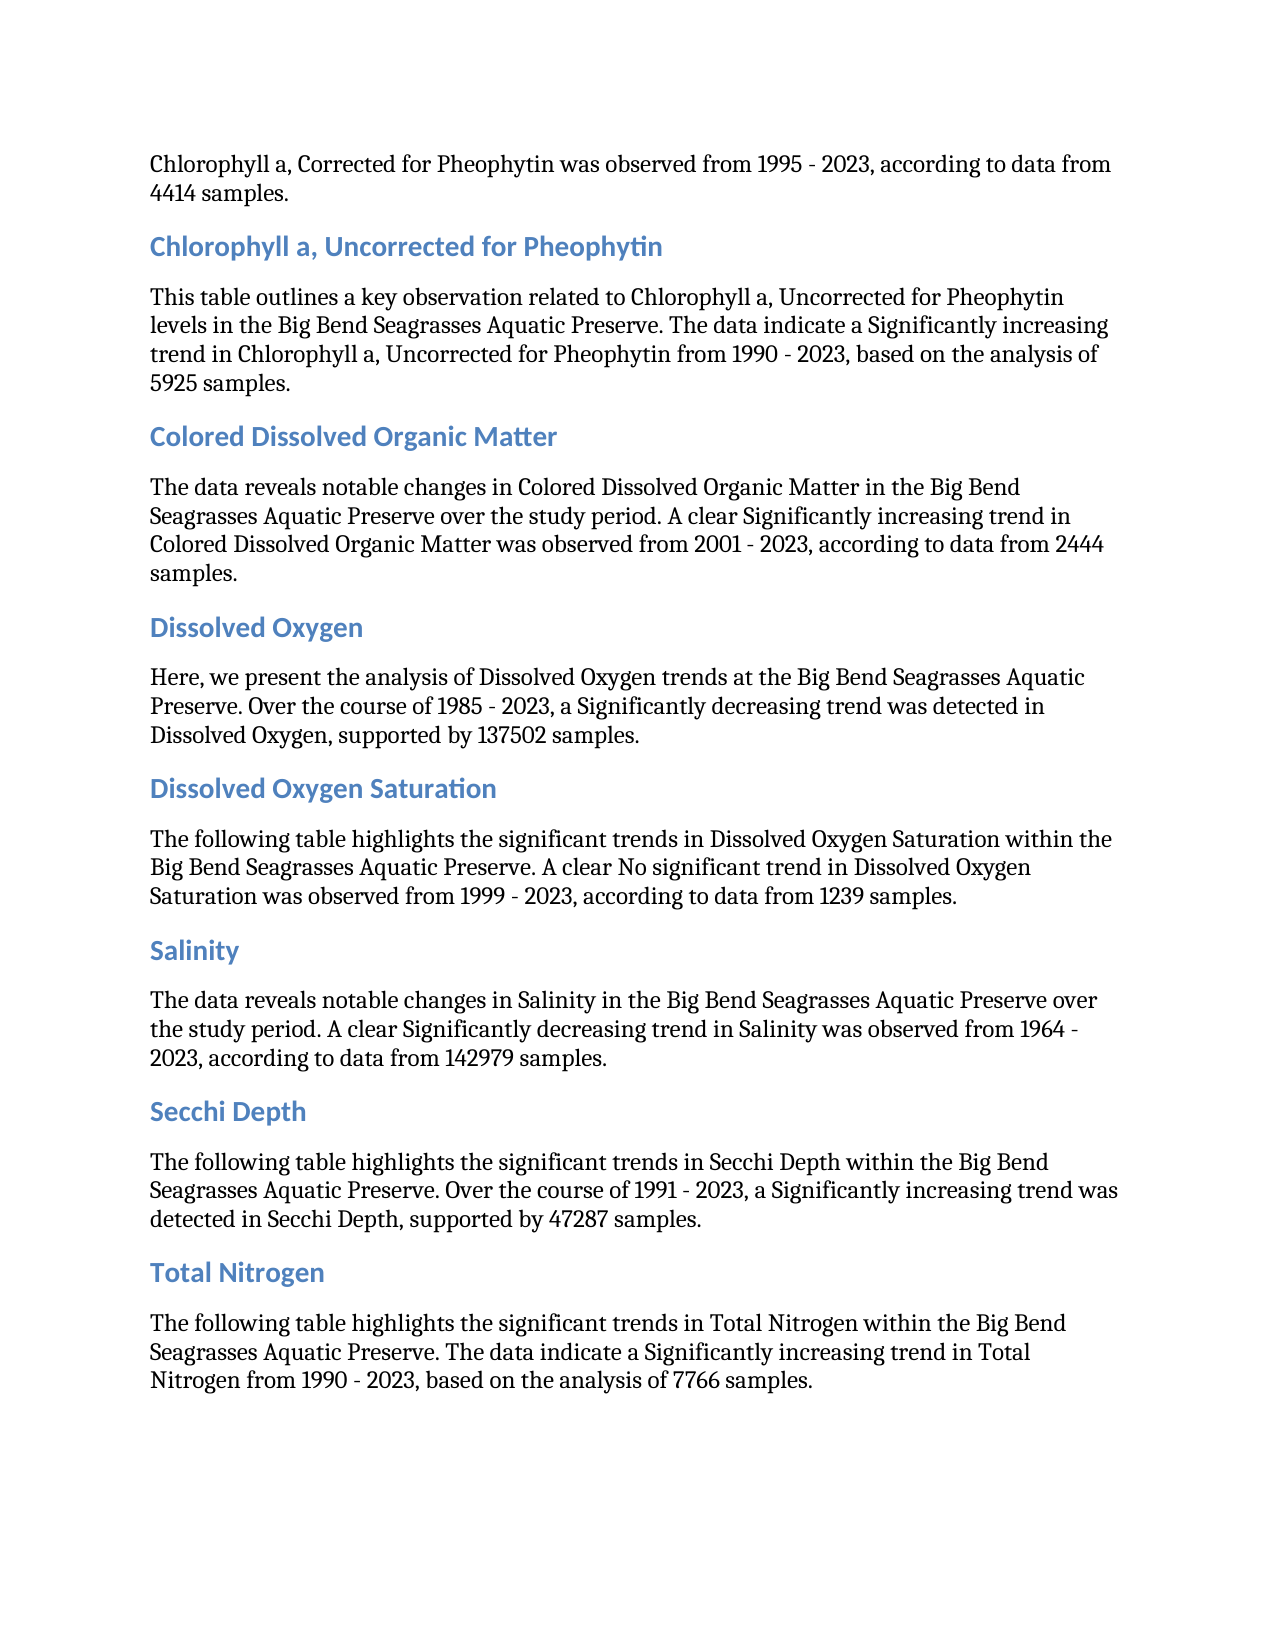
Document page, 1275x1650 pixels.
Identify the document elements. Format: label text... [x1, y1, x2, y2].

subtitle Dissolved Oxygen [150, 609, 1125, 644]
text The data reveals notable changes in Colored Dissolved Organic Matter in the Big Bend Seagrasses Aquatic Preserve over the study period. A clear Significantly increasing trend in Colored Dissolved Organic Matter was observed from 2001 - 2023, according to data from 2444 samples. [150, 473, 1125, 588]
text This table outlines a key observation related to Chlorophyll a, Uncorrected for Pheophytin levels in the Big Bend Seagrasses Aquatic Preserve. The data indicate a Significantly increasing trend in Chlorophyll a, Uncorrected for Pheophytin from 1990 - 2023, based on the analysis of 5925 samples. [150, 283, 1125, 398]
subtitle Salinity [150, 932, 1125, 967]
text The following table highlights the significant trends in Total Nitrogen within the Big Bend Seagrasses Aquatic Preserve. The data indicate a Significantly increasing trend in Total Nitrogen from 1990 - 2023, based on the analysis of 7766 samples. [150, 1309, 1125, 1395]
text The following table highlights the significant trends in Secchi Depth within the Big Bend Seagrasses Aquatic Preserve. Over the course of 1991 - 2023, a Significantly increasing trend was detected in Secchi Depth, supported by 47287 samples. [150, 1147, 1125, 1234]
subtitle Secchi Depth [150, 1093, 1125, 1129]
text The following table highlights the significant trends in Dissolved Oxygen Saturation within the Big Bend Seagrasses Aquatic Preserve. A clear No significant trend in Dissolved Oxygen Saturation was observed from 1999 - 2023, according to data from 1239 samples. [150, 824, 1125, 911]
subtitle Dissolved Oxygen Saturation [150, 770, 1125, 806]
text Here, we present the analysis of Dissolved Oxygen trends at the Big Bend Seagrasses Aquatic Preserve. Over the course of 1985 - 2023, a Significantly decreasing trend was detected in Dissolved Oxygen, supported by 137502 samples. [150, 663, 1125, 749]
subtitle Chlorophyll a, Uncorrected for Pheophytin [150, 228, 1125, 264]
text The data reveals notable changes in Salinity in the Big Bend Seagrasses Aquatic Preserve over the study period. A clear Significantly decreasing trend in Salinity was observed from 1964 - 2023, according to data from 142979 samples. [150, 986, 1125, 1072]
subtitle Colored Dissolved Organic Matter [150, 418, 1125, 454]
subtitle Total Nitrogen [150, 1254, 1125, 1290]
